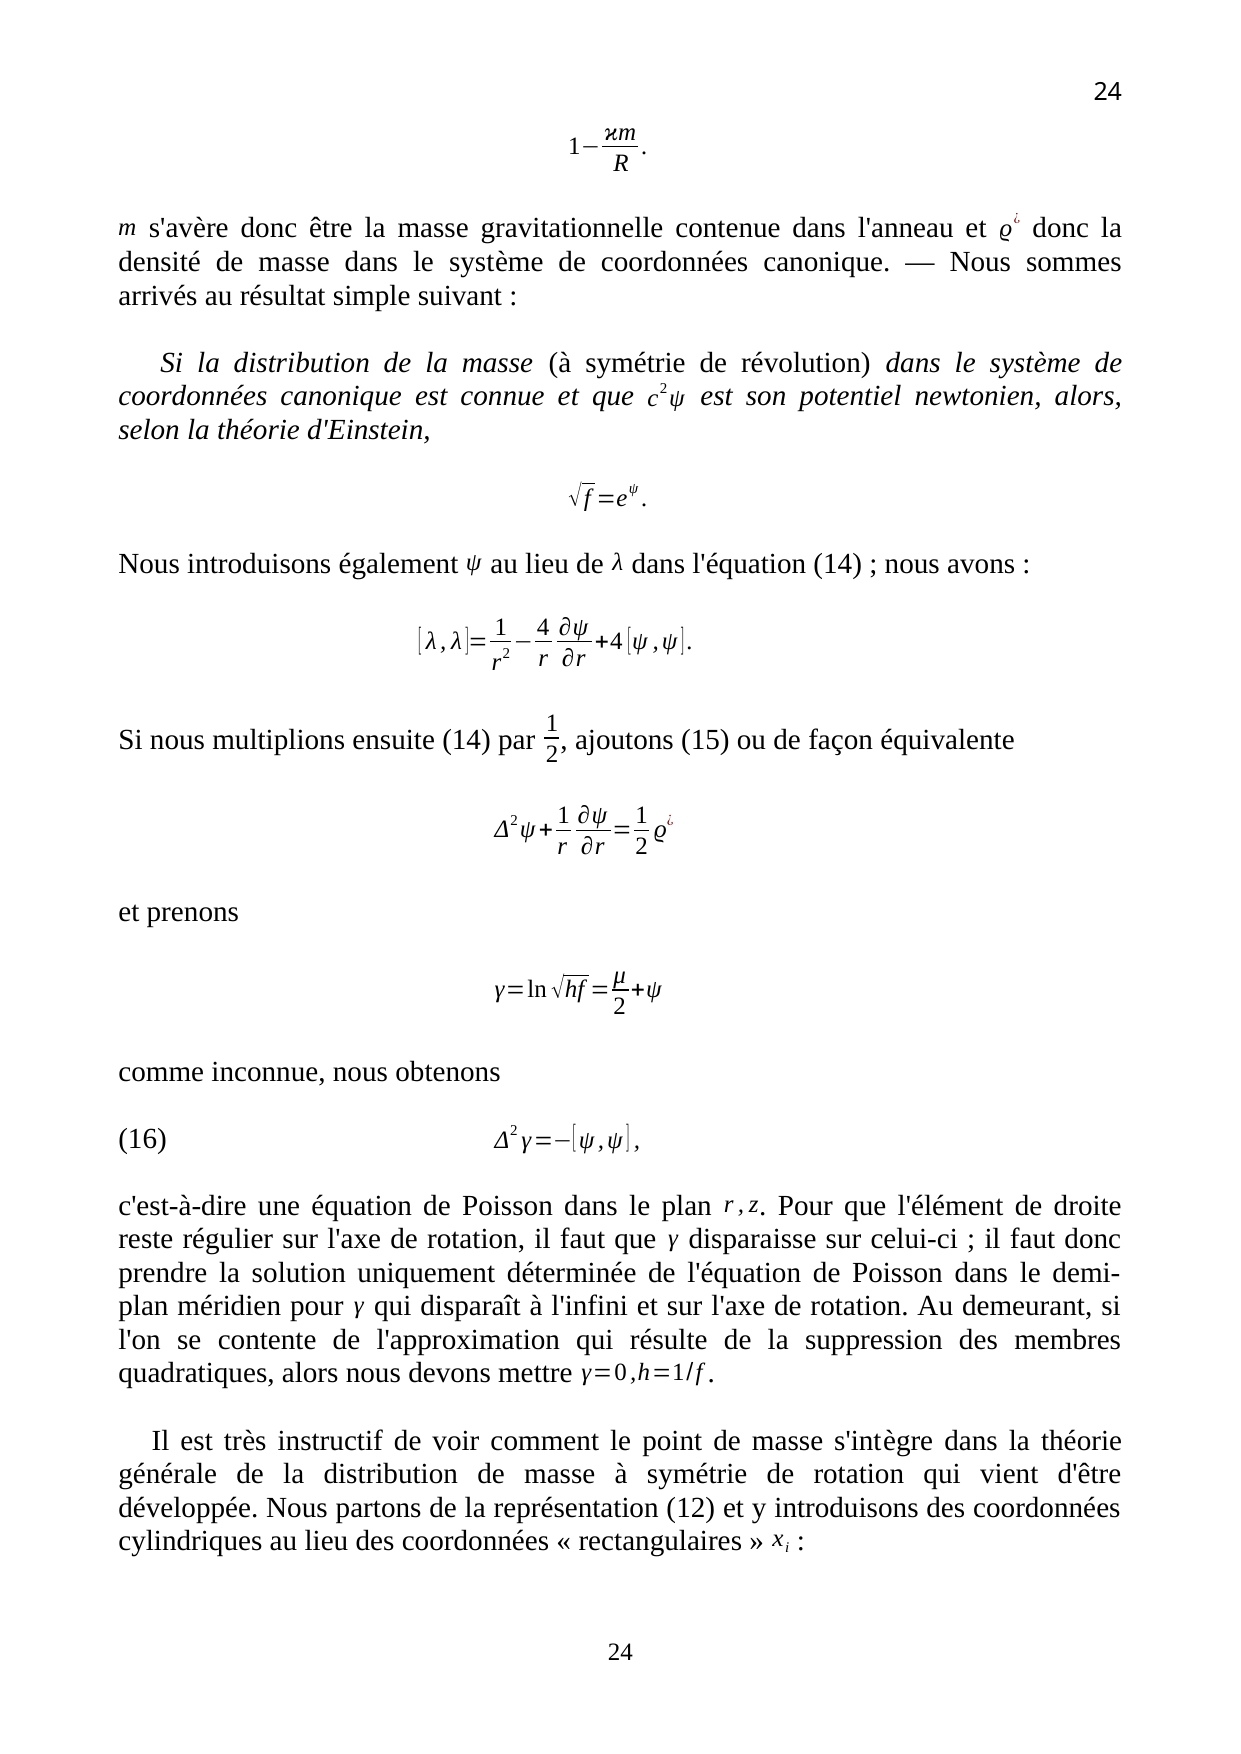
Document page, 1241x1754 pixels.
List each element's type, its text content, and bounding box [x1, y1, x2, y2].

text et prenons [118, 894, 1122, 928]
text Si nous multiplions ensuite (14) par , ajoutons (15) ou de façon équivalente [118, 709, 1122, 768]
text (16) [118, 1121, 1122, 1154]
text Nous introduisons également au lieu de dans l'équation (14) ; nous avons : [118, 546, 1122, 579]
text s'avère donc être la masse gravitationnelle contenue dans l'anneau et donc la densité de masse dans le système de coordonnées canonique. — Nous sommes arrivés au résultat simple suivant : [118, 211, 1122, 311]
text c'est-à-dire une équation de Poisson dans le plan . Pour que l'élément de droite reste régulier sur l'axe de rotation, il faut que disparaisse sur celui-ci ; il faut donc prendre la solution uniquement déterminée de l'équation de Poisson dans le demi-plan méridien pour qui disparaît à l'infini et sur l'axe de rotation. Au demeurant, si l'on se contente de l'approximation qui résulte de la suppression des membres quadratiques, alors nous devons mettre . [118, 1188, 1122, 1389]
text comme inconnue, nous obtenons [118, 1054, 1122, 1087]
text Si la distribution de la masse (à symétrie de révolution) dans le système de coordonnées canonique est connue et que est son potentiel newtonien, alors, selon la théorie d'Einstein, [118, 345, 1122, 445]
text Il est très instructif de voir comment le point de masse s'intègre dans la théorie générale de la distribution de masse à symétrie de rotation qui vient d'être développée. Nous partons de la représentation (12) et y introduisons des coordonnées cylindriques au lieu des coordonnées « rectangulaires » : [118, 1423, 1122, 1557]
